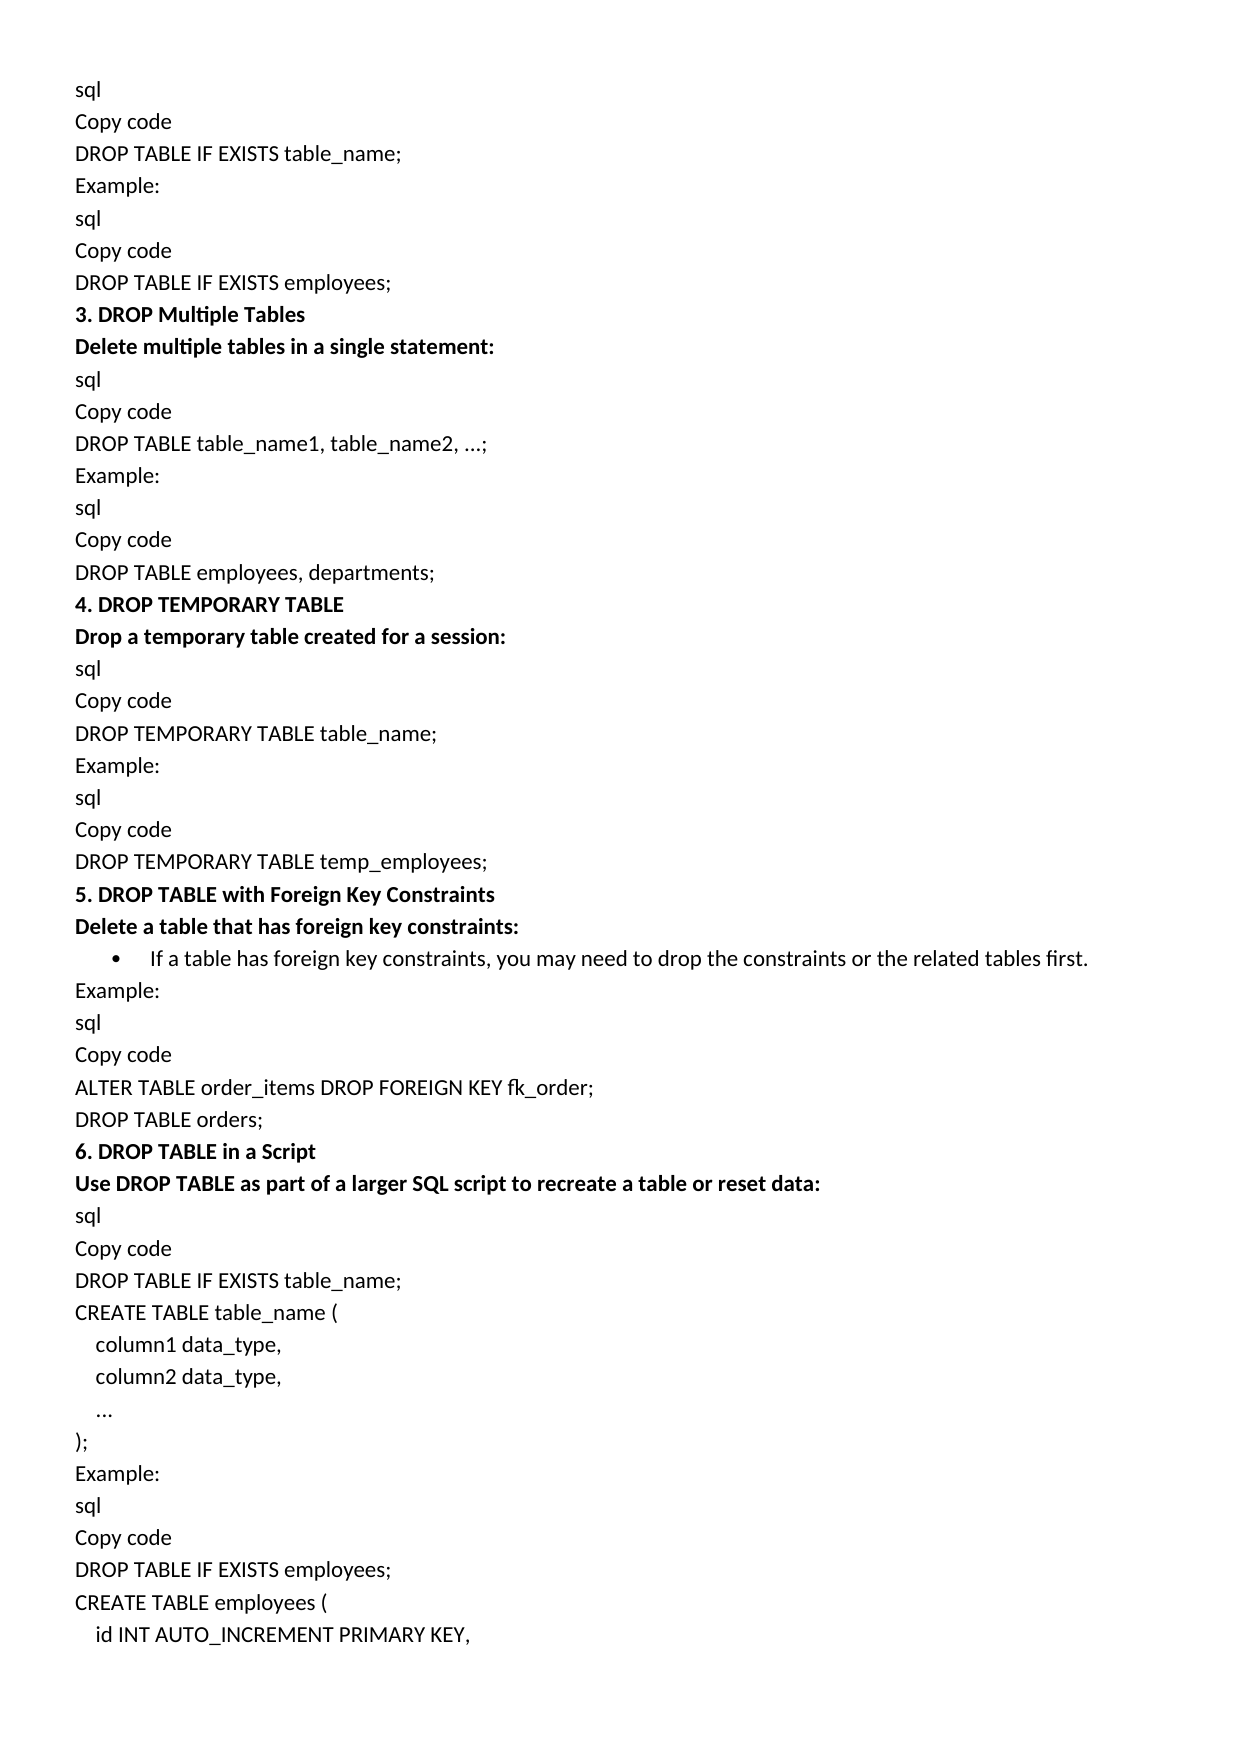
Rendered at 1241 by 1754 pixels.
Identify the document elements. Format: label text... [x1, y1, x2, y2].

text DROP TABLE employees, departments; [75, 558, 1165, 586]
text id INT AUTO_INCREMENT PRIMARY KEY, [75, 1620, 1165, 1648]
text sql [75, 1491, 1165, 1519]
text sql [75, 783, 1165, 811]
text ALTER TABLE order_items DROP FOREIGN KEY fk_order; [75, 1073, 1165, 1101]
text Example: [75, 172, 1165, 199]
text DROP TABLE table_name1, table_name2, ...; [75, 429, 1165, 457]
text ... [75, 1395, 1165, 1423]
text sql [75, 493, 1165, 521]
text column1 data_type, [75, 1330, 1165, 1358]
text Use DROP TABLE as part of a larger SQL script to recreate a table or reset data: [75, 1169, 1165, 1197]
text Drop a temporary table created for a session: [75, 622, 1165, 650]
text sql [75, 75, 1165, 103]
text Copy code [75, 526, 1165, 554]
text Copy code [75, 107, 1165, 135]
text DROP TABLE orders; [75, 1105, 1165, 1133]
text sql [75, 1008, 1165, 1036]
text CREATE TABLE employees ( [75, 1588, 1165, 1616]
text Example: [75, 751, 1165, 779]
text CREATE TABLE table_name ( [75, 1298, 1165, 1326]
text 5. DROP TABLE with Foreign Key Constraints [75, 880, 1165, 908]
text Example: [75, 461, 1165, 489]
text Copy code [75, 1523, 1165, 1551]
text DROP TABLE IF EXISTS table_name; [75, 1266, 1165, 1294]
text Example: [75, 1459, 1165, 1487]
text 4. DROP TEMPORARY TABLE [75, 590, 1165, 618]
text Copy code [75, 397, 1165, 425]
text Delete a table that has foreign key constraints: [75, 912, 1165, 940]
text Example: [75, 976, 1165, 1004]
text DROP TEMPORARY TABLE temp_employees; [75, 847, 1165, 876]
text 6. DROP TABLE in a Script [75, 1137, 1165, 1165]
text sql [75, 1202, 1165, 1229]
text DROP TEMPORARY TABLE table_name; [75, 719, 1165, 747]
text sql [75, 204, 1165, 232]
text Copy code [75, 236, 1165, 264]
text DROP TABLE IF EXISTS table_name; [75, 139, 1165, 167]
text DROP TABLE IF EXISTS employees; [75, 1556, 1165, 1584]
list If a table has foreign key constraints, you may need to drop the constraints or the related tables first. [112, 944, 1165, 972]
text ); [75, 1427, 1165, 1455]
text Copy code [75, 687, 1165, 714]
text Copy code [75, 815, 1165, 843]
text sql [75, 365, 1165, 393]
text Delete multiple tables in a single statement: [75, 332, 1165, 361]
text Copy code [75, 1234, 1165, 1262]
text sql [75, 654, 1165, 682]
text column2 data_type, [75, 1362, 1165, 1391]
text DROP TABLE IF EXISTS employees; [75, 268, 1165, 296]
text Copy code [75, 1041, 1165, 1069]
text 3. DROP Multiple Tables [75, 300, 1165, 328]
